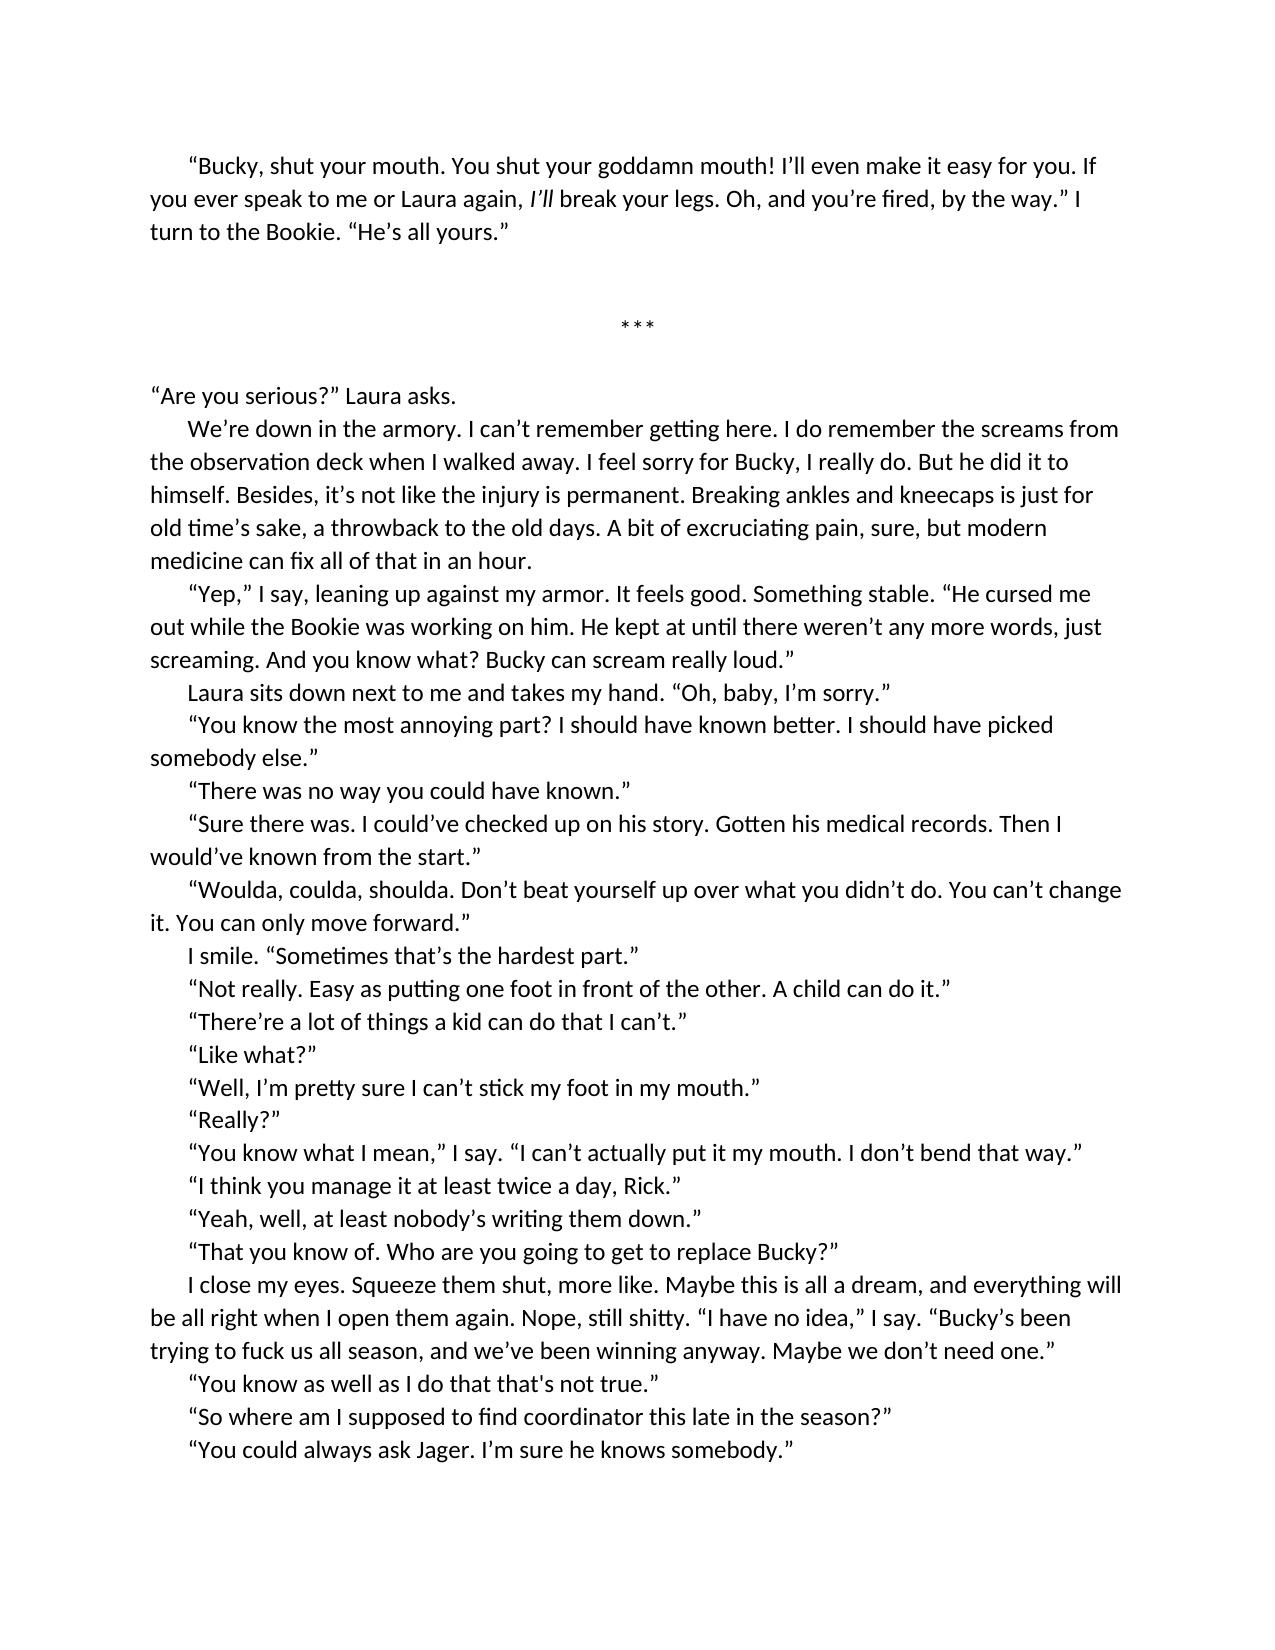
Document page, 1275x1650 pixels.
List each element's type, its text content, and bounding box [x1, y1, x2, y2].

text I close my eyes. Squeeze them shut, more like. Maybe this is all a dream, and everything will be all right when I open them again. Nope, still shitty. “I have no idea,” I say. “Bucky’s been trying to fuck us all season, and we’ve been winning anyway. Maybe we don’t need one.” [150, 1269, 1125, 1366]
text “So where am I supposed to find coordinator this late in the season?” [150, 1401, 1125, 1431]
text “That you know of. Who are you going to get to replace Bucky?” [150, 1236, 1125, 1267]
text “Woulda, coulda, shoulda. Don’t beat yourself up over what you didn’t do. You can’t change it. You can only move forward.” [150, 874, 1125, 938]
text “Bucky, shut your mouth. You shut your goddamn mouth! I’ll even make it easy for you. If you ever speak to me or Laura again, I’ll break your legs. Oh, and you’re fired, by the way.” I turn to the Bookie. “He’s all yours.” [150, 150, 1125, 246]
text “There’re a lot of things a kid can do that I can’t.” [150, 1006, 1125, 1036]
text “Sure there was. I could’ve checked up on his story. Gotten his medical records. Then I would’ve known from the start.” [150, 808, 1125, 872]
text *** [150, 314, 1125, 345]
text “I think you manage it at least twice a day, Rick.” [150, 1170, 1125, 1201]
text “Well, I’m pretty sure I can’t stick my foot in my mouth.” [150, 1072, 1125, 1102]
text “Are you serious?” Laura asks. [150, 380, 1125, 411]
text “You know as well as I do that that's not true.” [150, 1368, 1125, 1398]
text “Yep,” I say, leaning up against my armor. It feels good. Something stable. “He cursed me out while the Bookie was working on him. He kept at until there weren’t any more words, just screaming. And you know what? Bucky can scream really loud.” [150, 578, 1125, 674]
text I smile. “Sometimes that’s the hardest part.” [150, 940, 1125, 971]
text “There was no way you could have known.” [150, 775, 1125, 806]
text “Yeah, well, at least nobody’s writing them down.” [150, 1203, 1125, 1234]
text “You know what I mean,” I say. “I can’t actually put it my mouth. I don’t bend that way.” [150, 1137, 1125, 1168]
text Laura sits down next to me and takes my hand. “Oh, baby, I’m sorry.” [150, 677, 1125, 707]
text We’re down in the armory. I can’t remember getting here. I do remember the screams from the observation deck when I walked away. I feel sorry for Bucky, I really do. But he did it to himself. Besides, it’s not like the injury is permanent. Breaking ankles and kneecaps is just for old time’s sake, a throwback to the old days. A bit of excruciating pain, sure, but modern medicine can fix all of that in an hour. [150, 413, 1125, 576]
text “You could always ask Jager. I’m sure he knows somebody.” [150, 1434, 1125, 1464]
text “Really?” [150, 1104, 1125, 1135]
text “Not really. Easy as putting one foot in front of the other. A child can do it.” [150, 973, 1125, 1003]
text “You know the most annoying part? I should have known better. I should have picked somebody else.” [150, 709, 1125, 773]
text “Like what?” [150, 1039, 1125, 1069]
